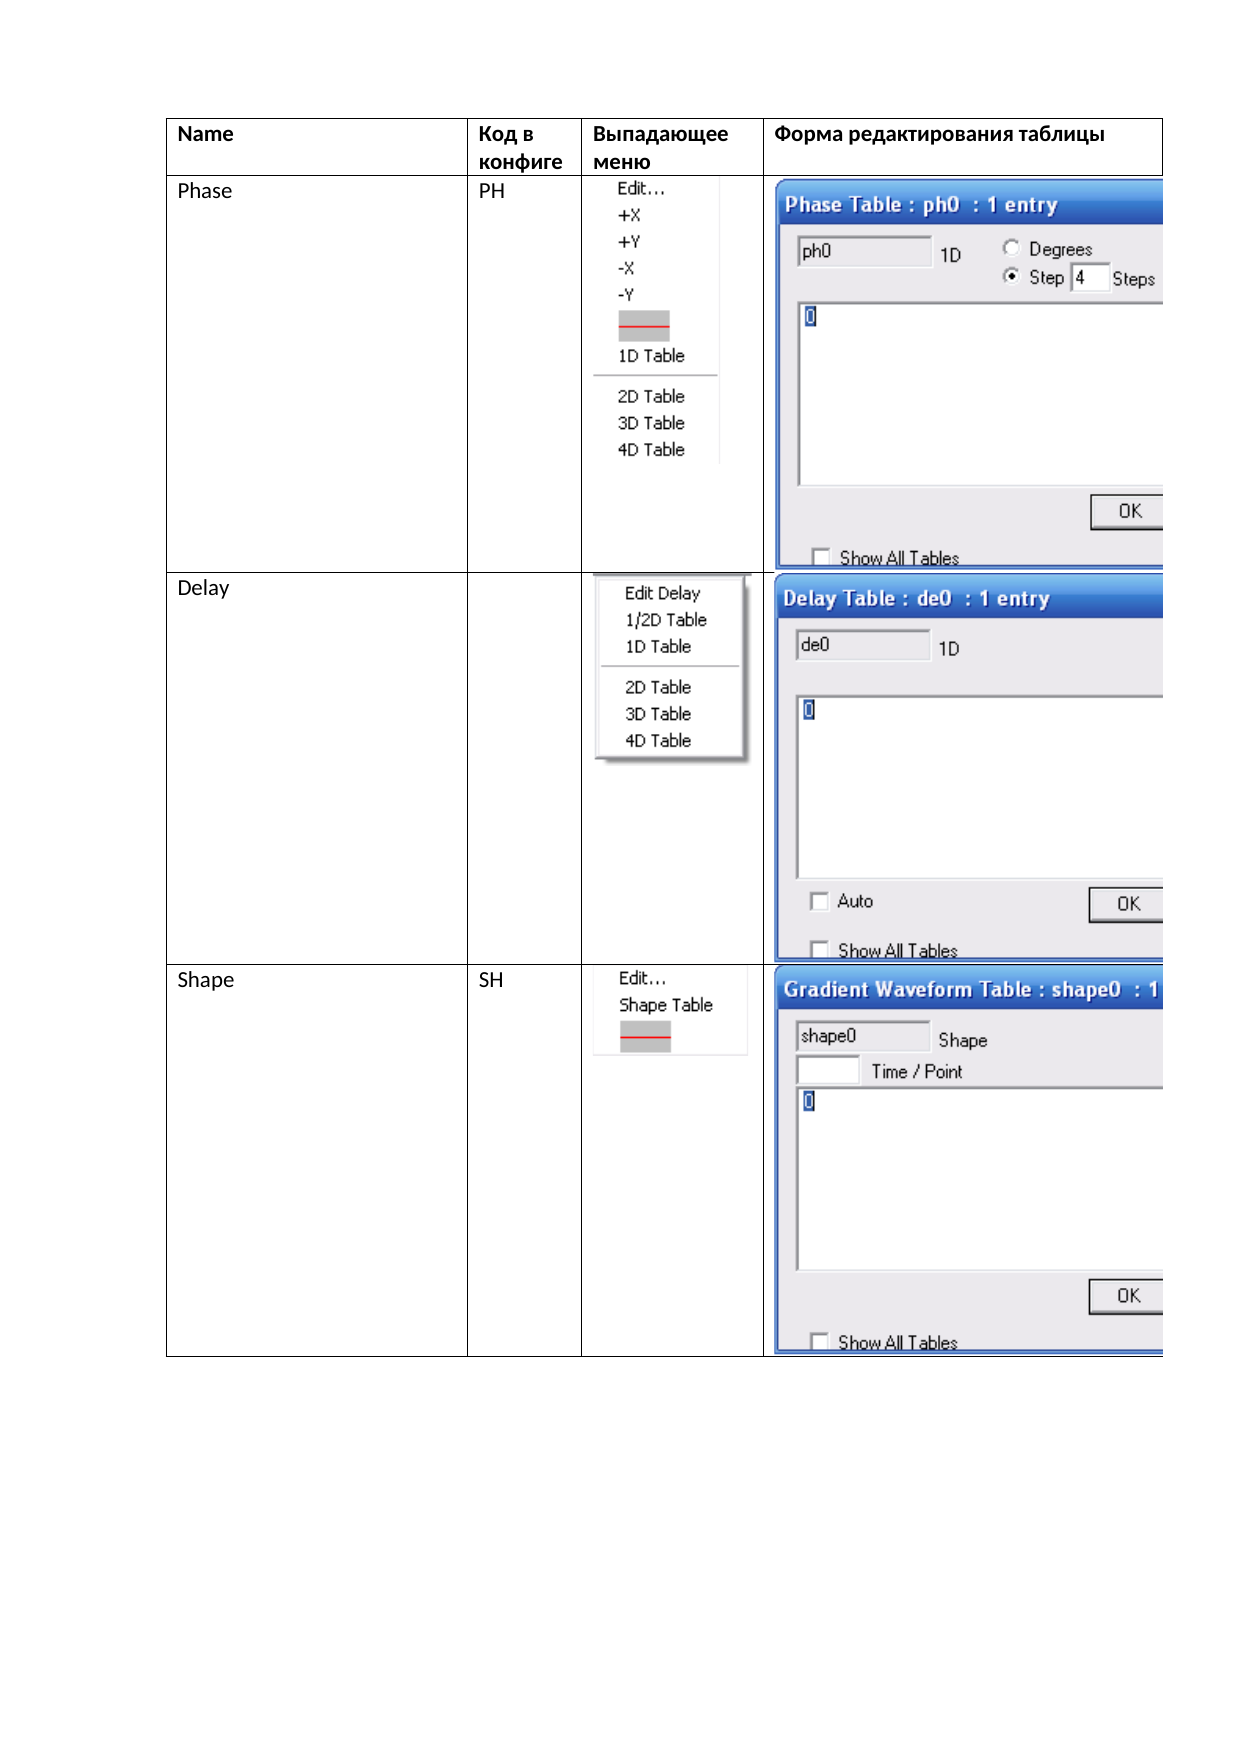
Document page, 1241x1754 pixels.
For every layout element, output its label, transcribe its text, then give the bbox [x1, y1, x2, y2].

table_cell [582, 176, 763, 572]
picture [592, 573, 752, 766]
table_cell [764, 965, 774, 1356]
table_cell Phase [167, 176, 467, 572]
table_header Форма редактирования таблицы [764, 119, 1162, 175]
table_cell Shape [167, 965, 467, 1356]
table_header Name [167, 119, 467, 175]
table_cell SH [468, 965, 581, 1356]
table_cell [582, 965, 763, 1356]
picture [592, 176, 721, 464]
table_cell Delay [167, 573, 467, 964]
table_header Выпадающее меню [582, 119, 763, 175]
table_cell [468, 573, 581, 964]
picture [592, 965, 749, 1056]
picture [774, 176, 1163, 964]
table_cell [764, 573, 774, 964]
table_cell [764, 176, 774, 572]
picture [774, 965, 1163, 1356]
table_cell [582, 573, 763, 964]
table_header Код в конфиге [468, 119, 581, 175]
table_cell PH [468, 176, 581, 572]
